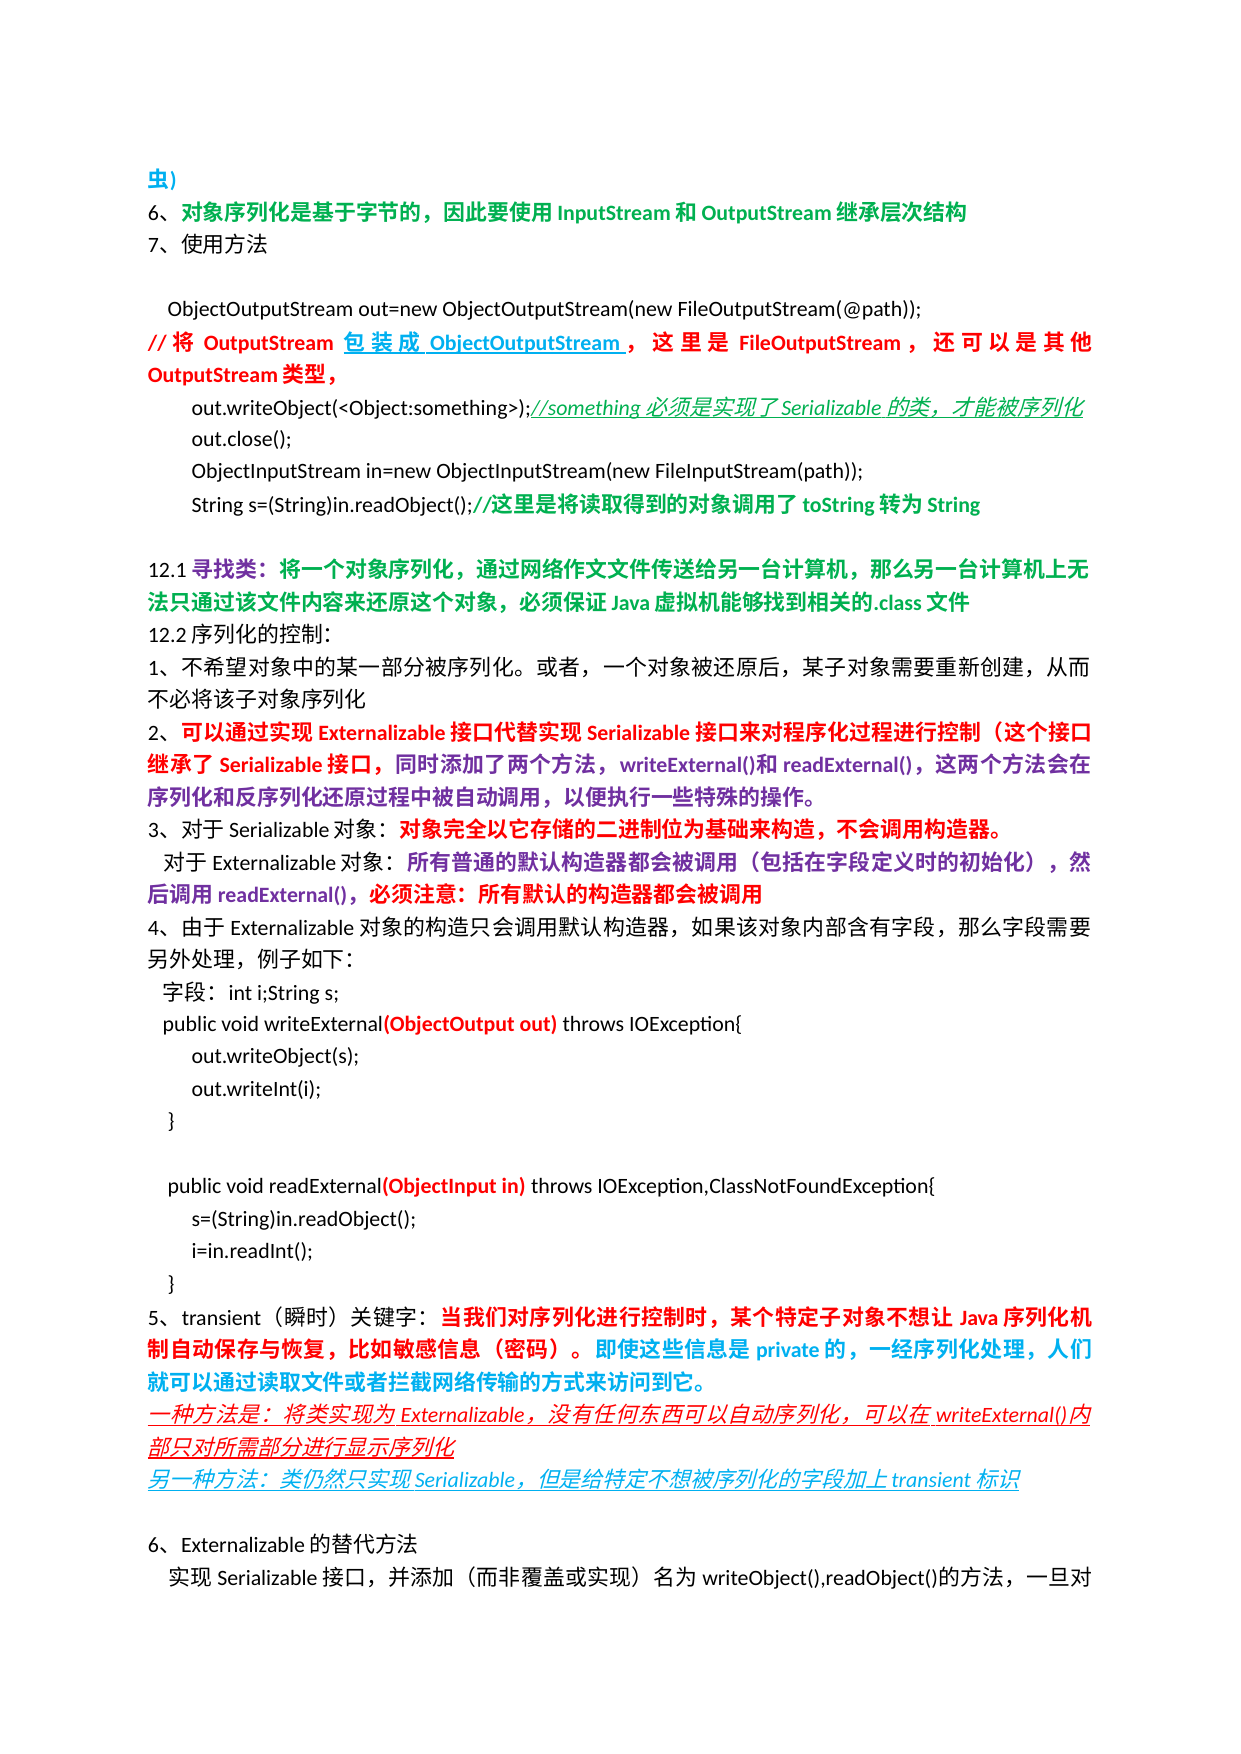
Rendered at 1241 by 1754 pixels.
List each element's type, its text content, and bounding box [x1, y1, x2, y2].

text 3、对于Serializable对象：对象完全以它存储的二进制位为基础来构造，不会调用构造器。 [148, 812, 1092, 844]
text i=in.readInt(); [148, 1234, 1092, 1267]
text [148, 1559, 1092, 1592]
text out.writeObject(<Object:something>);//something必须是实现了Serializable的类，才能被序列化 [148, 389, 1092, 422]
text 12.2 序列化的控制： [148, 617, 1092, 649]
text public void writeExternal(ObjectOutput out) throws IOException{ [148, 1007, 1092, 1039]
text s=(String)in.readObject(); [148, 1202, 1092, 1234]
text String s=(String)in.readObject();//这里是将读取得到的对象调用了toString转为String [148, 487, 1092, 519]
text ObjectInputStream in=new ObjectInputStream(new FileInputStream(path)); [148, 454, 1092, 487]
text 字段：int i;String s; [148, 974, 1092, 1007]
text ObjectOutputStream out=new ObjectOutputStream(new FileOutputStream(@path)); [148, 292, 1092, 324]
text public void readExternal(ObjectInput in) throws IOException,ClassNotFoundException{ [148, 1169, 1092, 1202]
text out.close(); [148, 422, 1092, 454]
text 6、对象序列化是基于字节的，因此要使用InputStream和OutputStream继承层次结构 [148, 194, 1092, 227]
text 12.1 寻找类：将一个对象序列化，通过网络作文文件传送给另一台计算机，那么另一台计算机上无法只通过该文件内容来还原这个对象，必须保证Java虚拟机能够找到相关的.class文件 [148, 552, 1092, 617]
text 4、由于Externalizable对象的构造只会调用默认构造器，如果该对象内部含有字段，那么字段需要另外处理，例子如下： [148, 909, 1092, 974]
text } [148, 1104, 1092, 1137]
text } [148, 1267, 1092, 1299]
text out.writeInt(i); [148, 1072, 1092, 1104]
text 1、不希望对象中的某一部分被序列化。或者，一个对象被还原后，某子对象需要重新创建，从而不必将该子对象序列化 [148, 649, 1092, 714]
text 一种方法是：将类实现为Externalizable，没有任何东西可以自动序列化，可以在writeExternal()内部只对所需部分进行显示序列化 [148, 1397, 1092, 1462]
text 6、Externalizable的替代方法 [148, 1527, 1092, 1559]
text out.writeObject(s); [148, 1039, 1092, 1072]
text 2、可以通过实现Externalizable接口代替实现Serializable接口来对程序化过程进行控制（这个接口继承了Serializable接口，同时添加了两个方法，writeExternal()和readExternal()，这两个方法会在序列化和反序列化还原过程中被自动调用，以便执行一些特殊的操作。 [148, 714, 1092, 812]
text 7、使用方法 [148, 227, 1092, 259]
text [148, 162, 1092, 194]
text //将OutputStream包装成ObjectOutputStream，这里是FileOutputStream，还可以是其他OutputStream类型， [148, 324, 1092, 389]
text 对于Externalizable对象：所有普通的默认构造器都会被调用（包括在字段定义时的初始化），然后调用readExternal()，必须注意：所有默认的构造器都会被调用 [148, 844, 1092, 909]
text 5、transient（瞬时）关键字：当我们对序列化进行控制时，某个特定子对象不想让Java序列化机制自动保存与恢复，比如敏感信息（密码）。即使这些信息是private的，一经序列化处理，人们就可以通过读取文件或者拦截网络传输的方式来访问到它。 [148, 1299, 1092, 1397]
text 另一种方法：类仍然只实现Serializable，但是给特定不想被序列化的字段加上transient标识 [148, 1462, 1092, 1494]
